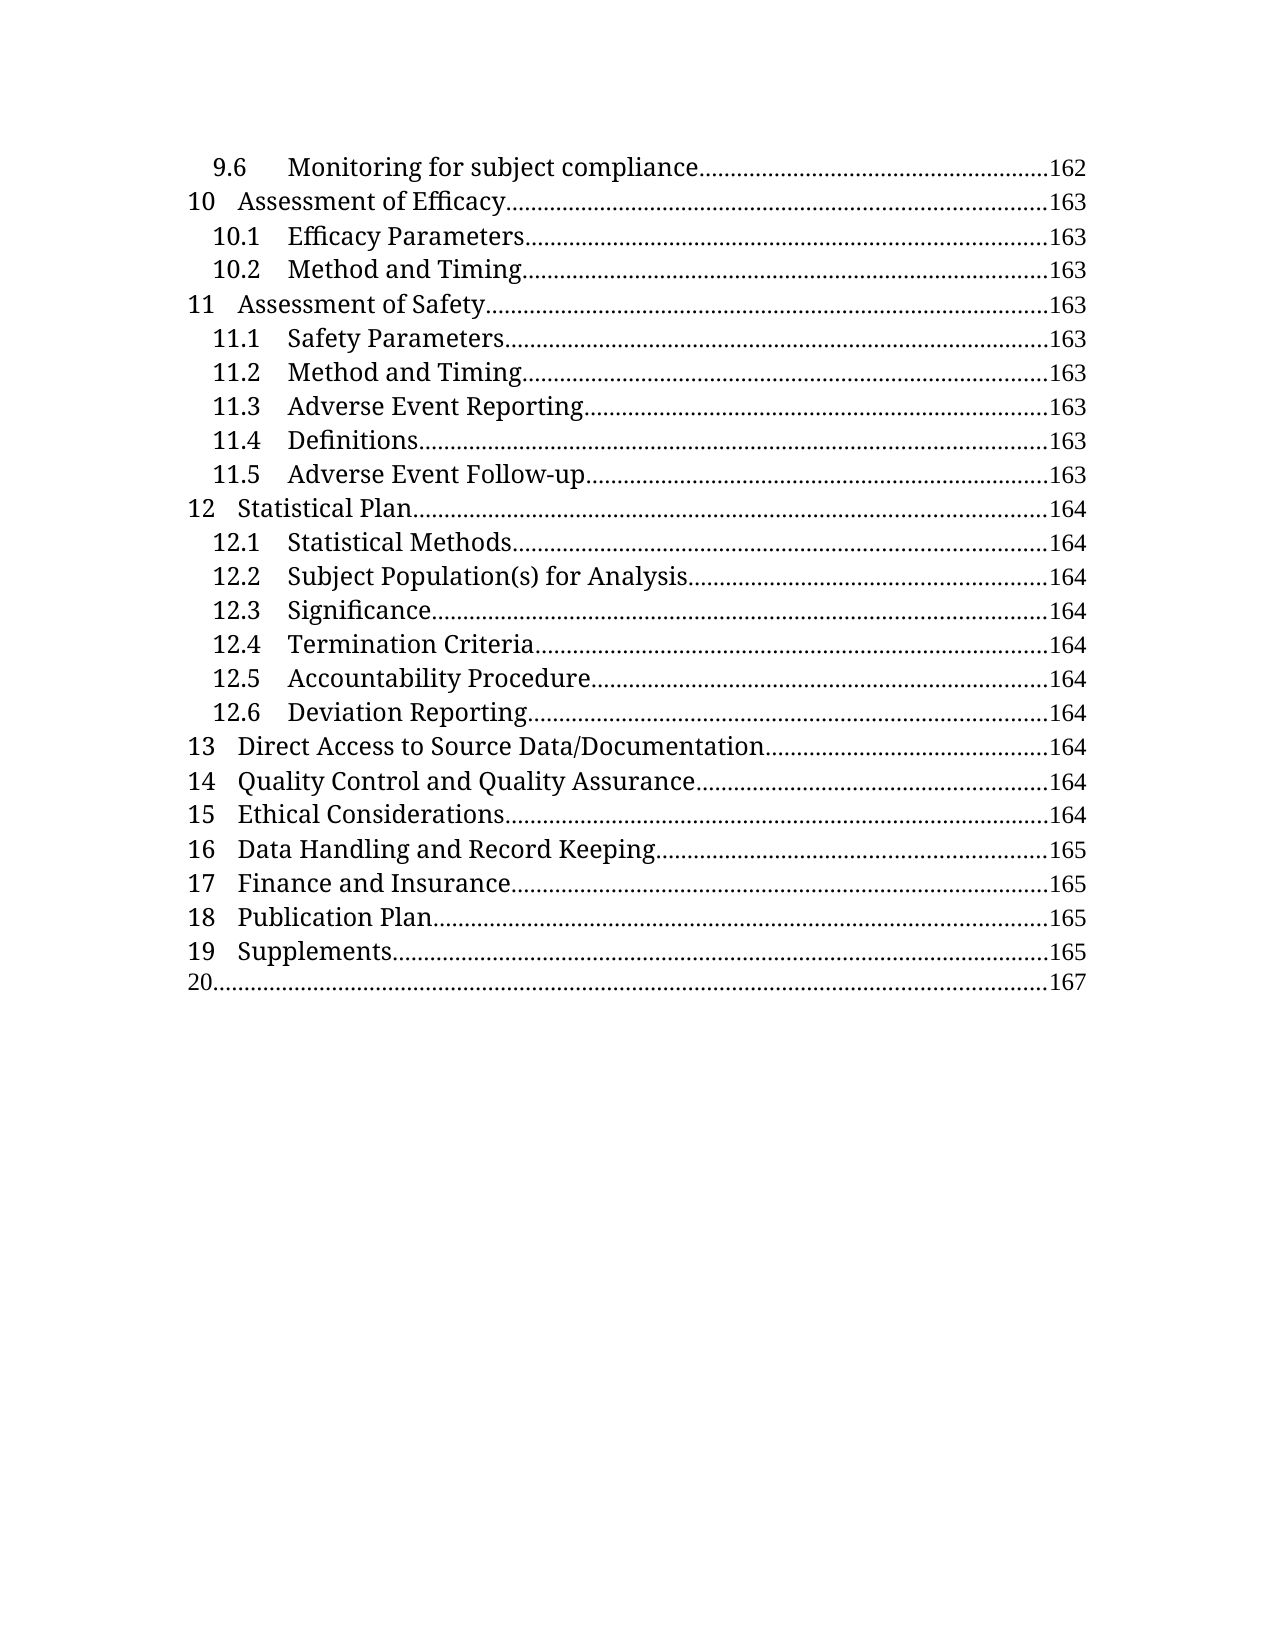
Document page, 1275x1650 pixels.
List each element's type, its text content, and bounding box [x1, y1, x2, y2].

text 11.4 Definitions 163 [212, 422, 1087, 457]
text 18 Publication Plan 165 [187, 899, 1087, 933]
text 11.1 Safety Parameters 163 [212, 320, 1087, 354]
text 10.1 Efficacy Parameters 163 [212, 218, 1087, 252]
text 16 Data Handling and Record Keeping 165 [187, 831, 1087, 865]
text 11 Assessment of Safety 163 [187, 286, 1087, 320]
text 19 Supplements 165 [187, 933, 1087, 967]
text 10.2 Method and Timing 163 [212, 252, 1087, 286]
text 12.5 Accountability Procedure 164 [212, 661, 1087, 695]
text 11.2 Method and Timing 163 [212, 354, 1087, 388]
text 12 Statistical Plan 164 [187, 491, 1087, 525]
text 12.4 Termination Criteria 164 [212, 627, 1087, 661]
text 13 Direct Access to Source Data/Documentation 164 [187, 729, 1087, 763]
text 14 Quality Control and Quality Assurance 164 [187, 763, 1087, 797]
text 9.6 Monitoring for subject compliance 162 [212, 150, 1087, 184]
text 11.5 Adverse Event Follow-up 163 [212, 457, 1087, 491]
text 11.3 Adverse Event Reporting 163 [212, 388, 1087, 422]
text 12.1 Statistical Methods 164 [212, 525, 1087, 559]
text 17 Finance and Insurance 165 [187, 865, 1087, 899]
text 10 Assessment of Efficacy 163 [187, 184, 1087, 218]
text 12.3 Significance 164 [212, 593, 1087, 627]
text 12.6 Deviation Reporting 164 [212, 695, 1087, 729]
text 20 167 [187, 967, 1087, 996]
text 15 Ethical Considerations 164 [187, 797, 1087, 831]
text 12.2 Subject Population(s) for Analysis 164 [212, 559, 1087, 593]
